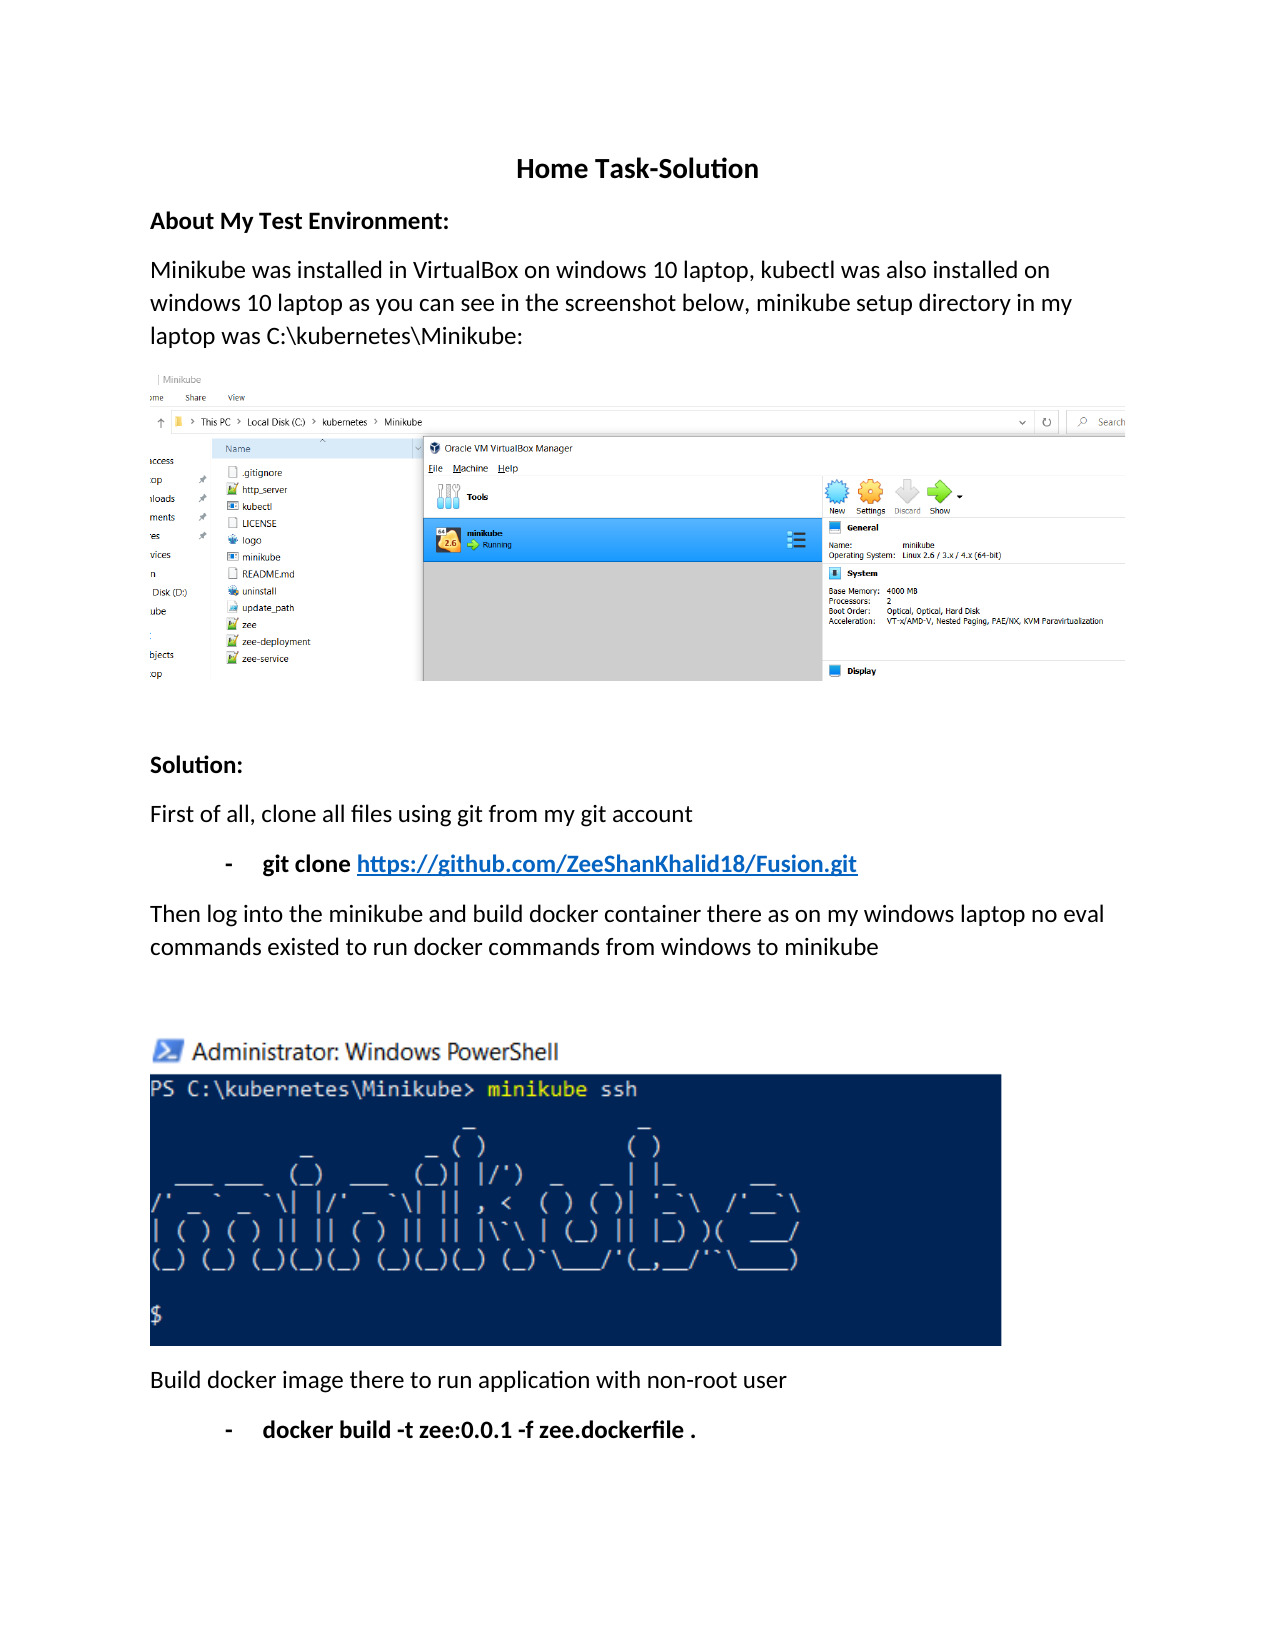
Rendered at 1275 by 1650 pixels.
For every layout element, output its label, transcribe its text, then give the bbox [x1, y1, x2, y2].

text Solution: [150, 749, 1125, 779]
list git clone https://github.com/ZeeShanKhalid18/Fusion.git [225, 848, 1125, 879]
text Home Task-Solution [150, 150, 1125, 186]
text About My Test Environment: [150, 205, 1125, 236]
list docker build -t zee:0.0.1 -f zee.dockerfile . [225, 1414, 1125, 1444]
text Then log into the minikube and build docker container there as on my windows laptop no eval commands existed to run docker commands from windows to minikube [150, 898, 1125, 961]
text Minikube was installed in VirtualBox on windows 10 laptop, kubectl was also installed on windows 10 laptop as you can see in the screenshot below, minikube setup directory in my laptop was C:\kubernetes\Minikube: [150, 255, 1125, 351]
text First of all, clone all files using git from my git account [150, 798, 1125, 829]
picture [150, 370, 1125, 681]
picture [150, 1029, 1002, 1346]
text Build docker image there to run application with non-root user [150, 1364, 1125, 1395]
